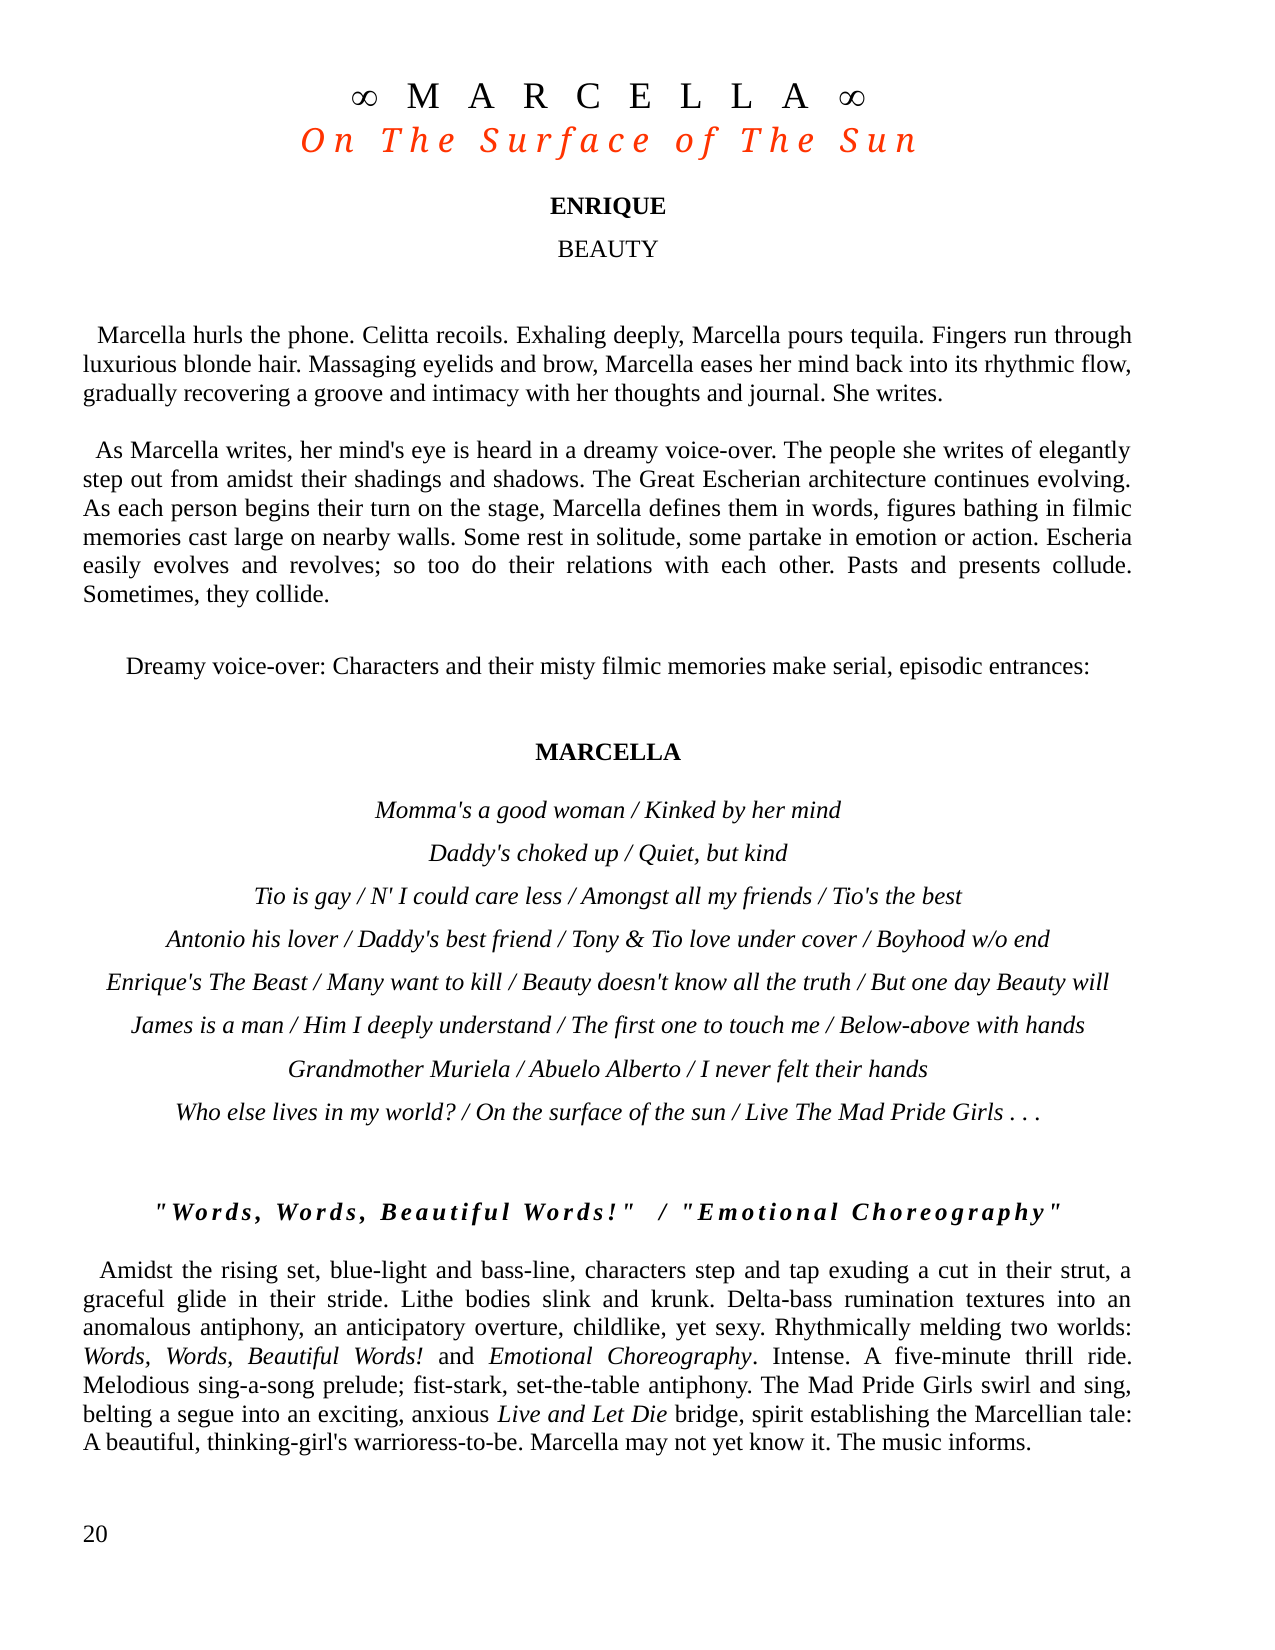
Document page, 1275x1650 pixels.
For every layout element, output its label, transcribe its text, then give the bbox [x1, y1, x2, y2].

text Marcella hurls the phone. Celitta recoils. Exhaling deeply, Marcella pours tequila. Fingers run through luxurious blonde hair. Massaging eyelids and brow, Marcella eases her mind back into its rhythmic flow, gradually recovering a groove and intimacy with her thoughts and journal. She writes. [83, 321, 1133, 407]
text Enrique's The Beast / Many want to kill / Beauty doesn't know all the truth / But one day Beauty will [83, 967, 1133, 996]
text Who else lives in my world? / On the surface of the sun / Live The Mad Pride Girls . . . [83, 1097, 1133, 1126]
text BEAUTY [83, 234, 1133, 263]
text As Marcella writes, her mind's eye is heard in a dreamy voice-over. The people she writes of elegantly step out from amidst their shadings and shadows. The Great Escherian architecture continues evolving. As each person begins their turn on the stage, Marcella defines them in words, figures bathing in filmic memories cast large on nearby walls. Some rest in solitude, some partake in emotion or action. Escheria easily evolves and revolves; so too do their relations with each other. Pasts and presents collude. Sometimes, they collide. [83, 436, 1133, 608]
text Daddy's choked up / Quiet, but kind [83, 838, 1133, 867]
text ENRIQUE [83, 191, 1133, 220]
text MARCELLA [83, 737, 1133, 766]
text Momma's a good woman / Kinked by her mind [83, 795, 1133, 824]
text Grandmother Muriela / Abuelo Alberto / I never felt their hands [83, 1054, 1133, 1082]
text Amidst the rising set, blue-light and bass-line, characters step and tap exuding a cut in their strut, a graceful glide in their stride. Lithe bodies slink and krunk. Delta-bass rumination textures into an anomalous antiphony, an anticipatory overture, childlike, yet sexy. Rhythmically melding two worlds: Words, Words, Beautiful Words! and Emotional Choreography. Intense. A five-minute thrill ride. Melodious sing-a-song prelude; fist-stark, set-the-table antiphony. The Mad Pride Girls swirl and sing, belting a segue into an exciting, anxious Live and Let Die bridge, spirit establishing the Marcellian tale: A beautiful, thinking-girl's warrioress-to-be. Marcella may not yet know it. The music informs. [83, 1255, 1133, 1456]
text "Words, Words, Beautiful Words!" / "Emotional Choreography" [83, 1197, 1133, 1226]
text Dreamy voice-over: Characters and their misty filmic memories make serial, episodic entrances: [83, 651, 1133, 680]
text Tio is gay / N' I could care less / Amongst all my friends / Tio's the best [83, 881, 1133, 910]
text Antonio his lover / Daddy's best friend / Tony & Tio love under cover / Boyhood w/o end [83, 924, 1133, 953]
text James is a man / Him I deeply understand / The first one to touch me / Below-above with hands [83, 1011, 1133, 1039]
